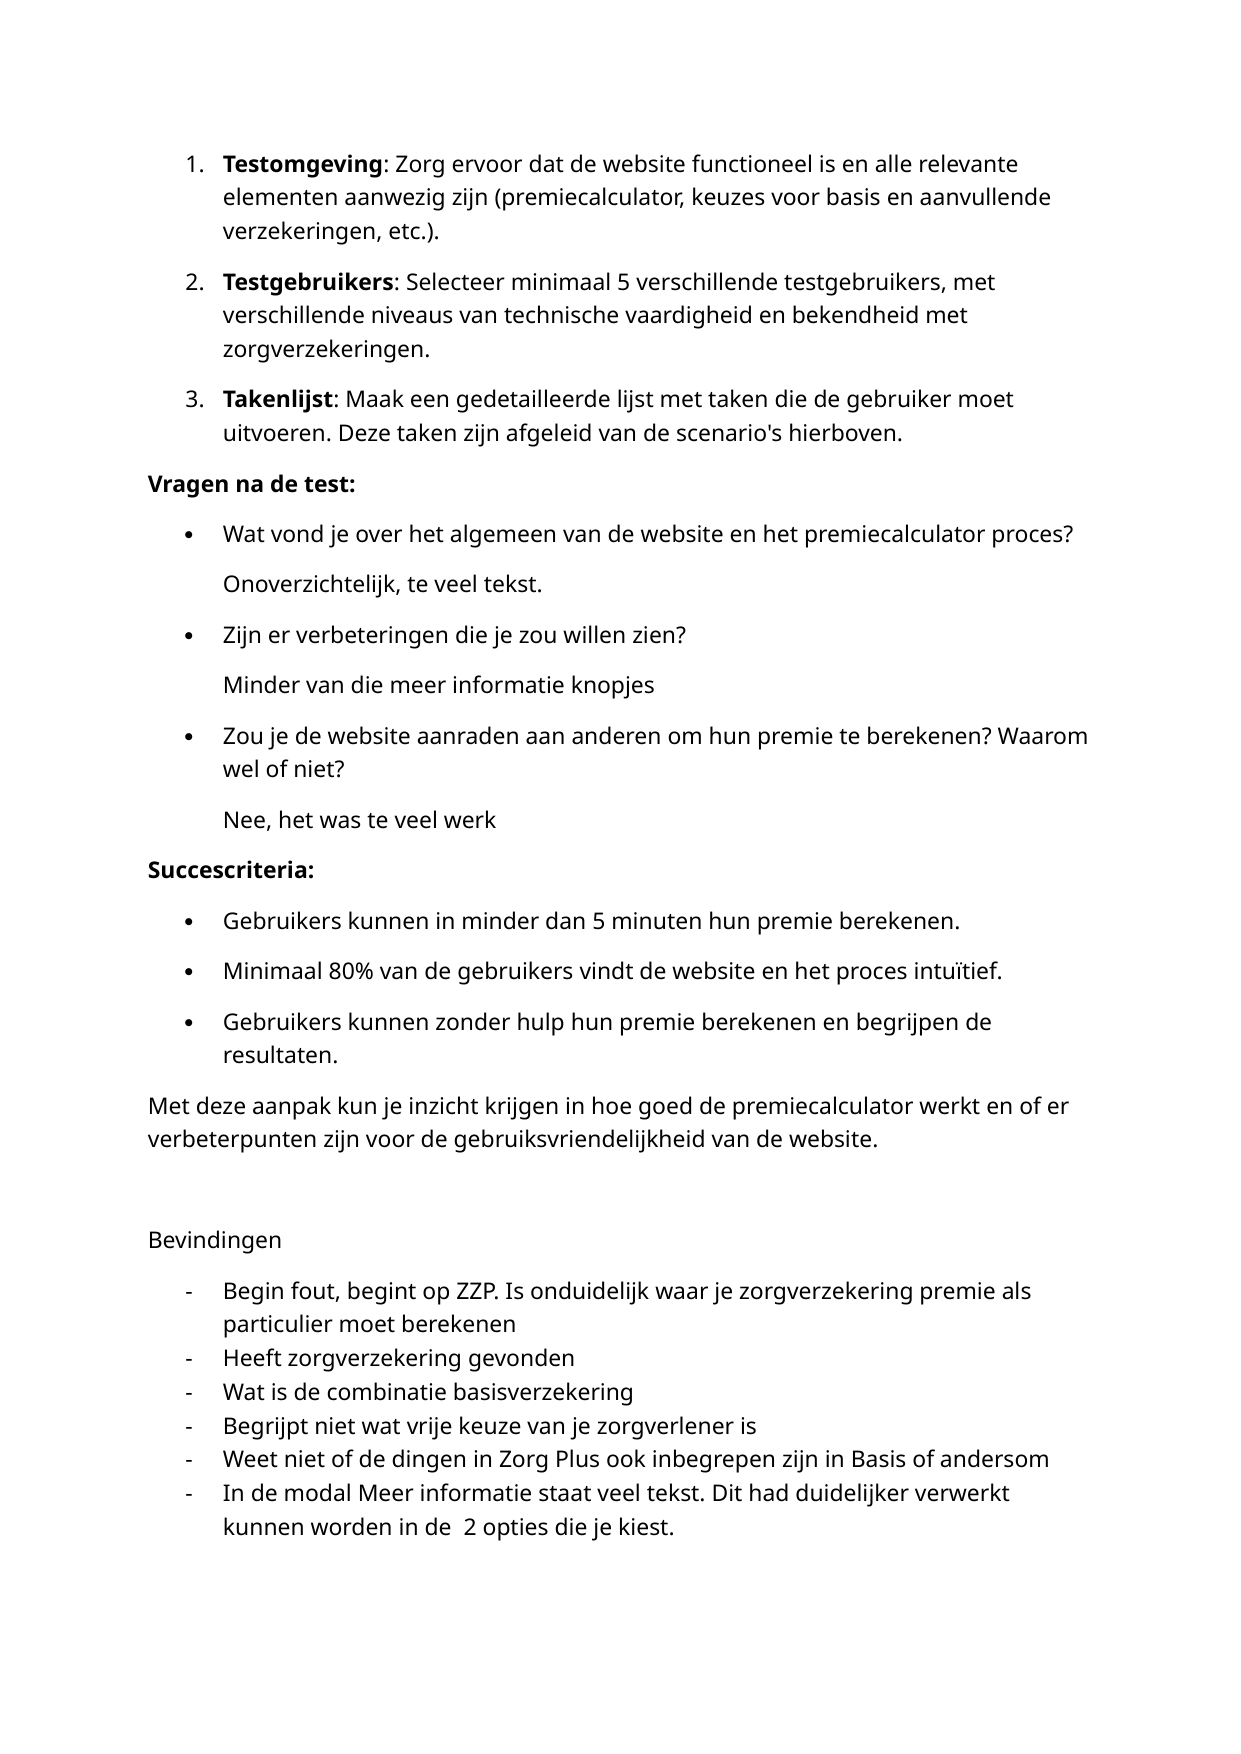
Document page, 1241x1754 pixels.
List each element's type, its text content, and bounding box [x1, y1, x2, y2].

list Begrijpt niet wat vrije keuze van je zorgverlener is [185, 1410, 1093, 1441]
list Zijn er verbeteringen die je zou willen zien? [185, 619, 1093, 650]
list Testgebruikers: Selecteer minimaal 5 verschillende testgebruikers, met verschillende niveaus van technische vaardigheid en bekendheid met zorgverzekeringen. [185, 266, 1093, 364]
list Minimaal 80% van de gebruikers vindt de website en het proces intuïtief. [185, 955, 1093, 986]
list Wat is de combinatie basisverzekering [185, 1376, 1093, 1407]
list Testomgeving: Zorg ervoor dat de website functioneel is en alle relevante elementen aanwezig zijn (premiecalculator, keuzes voor basis en aanvullende verzekeringen, etc.). [185, 148, 1093, 246]
list Takenlijst: Maak een gedetailleerde lijst met taken die de gebruiker moet uitvoeren. Deze taken zijn afgeleid van de scenario's hierboven. [185, 383, 1093, 448]
text Succescriteria: [148, 854, 1093, 886]
list Begin fout, begint op ZZP. Is onduidelijk waar je zorgverzekering premie als particulier moet berekenen [185, 1275, 1093, 1340]
text Minder van die meer informatie knopjes [223, 669, 1093, 701]
text Onoverzichtelijk, te veel tekst. [223, 568, 1093, 600]
list In de modal Meer informatie staat veel tekst. Dit had duidelijker verwerkt kunnen worden in de 2 opties die je kiest. [185, 1477, 1093, 1542]
list Heeft zorgverzekering gevonden [185, 1342, 1093, 1373]
text Vragen na de test: [148, 468, 1093, 499]
list Gebruikers kunnen zonder hulp hun premie berekenen en begrijpen de resultaten. [185, 1006, 1093, 1071]
list Weet niet of de dingen in Zorg Plus ook inbegrepen zijn in Basis of andersom [185, 1443, 1093, 1475]
list Wat vond je over het algemeen van de website en het premiecalculator proces? [185, 518, 1093, 549]
list Zou je de website aanraden aan anderen om hun premie te berekenen? Waarom wel of niet? [185, 720, 1093, 785]
list Gebruikers kunnen in minder dan 5 minuten hun premie berekenen. [185, 905, 1093, 936]
text Met deze aanpak kun je inzicht krijgen in hoe goed de premiecalculator werkt en of er verbeterpunten zijn voor de gebruiksvriendelijkheid van de website. [148, 1090, 1093, 1155]
text Nee, het was te veel werk [223, 804, 1093, 835]
text Bevindingen [148, 1224, 1093, 1256]
